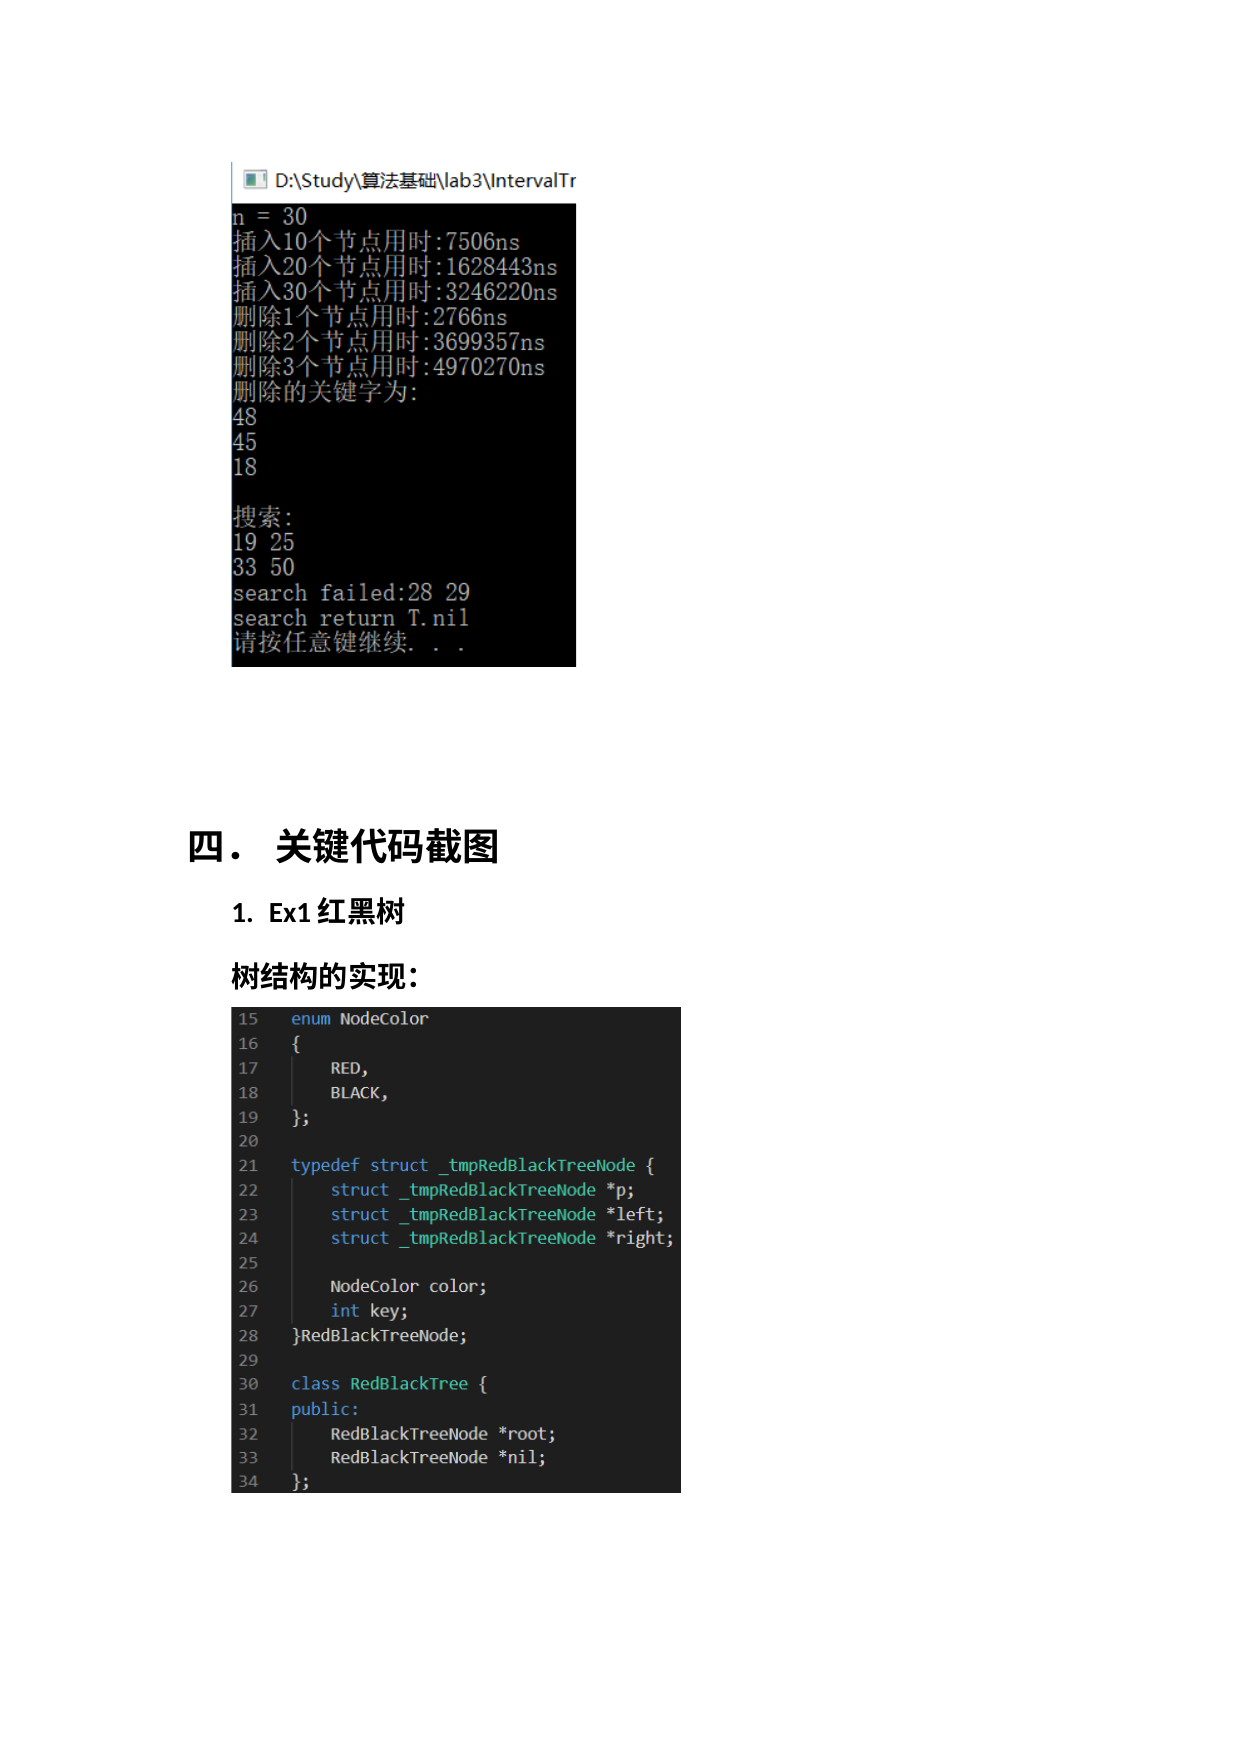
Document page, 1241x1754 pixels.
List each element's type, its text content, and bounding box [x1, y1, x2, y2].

picture [231, 1007, 681, 1493]
list 关键代码截图 [187, 812, 1053, 877]
picture [231, 162, 577, 667]
list Ex1 红黑树 [231, 877, 1053, 942]
text 树结构的实现： [231, 942, 1053, 1007]
